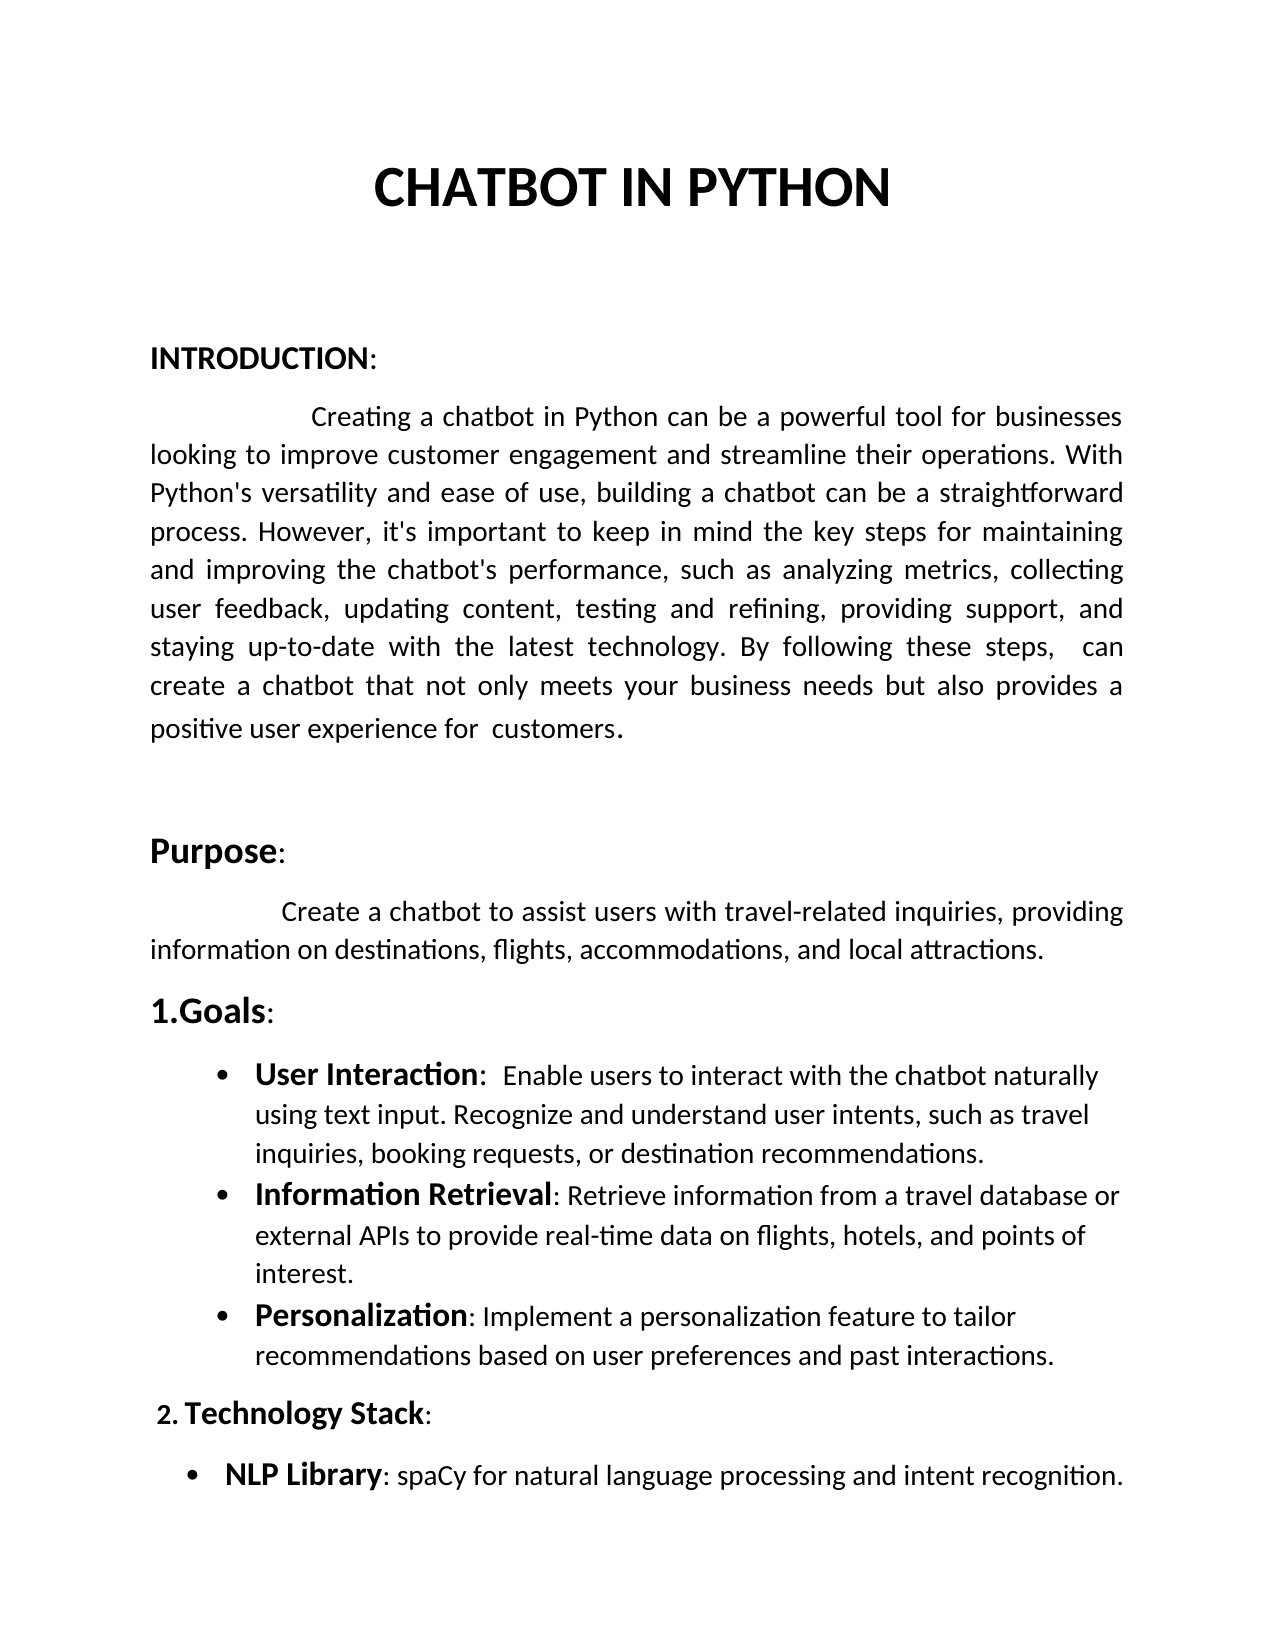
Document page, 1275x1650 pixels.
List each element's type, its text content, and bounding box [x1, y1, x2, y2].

text INTRODUCTION: [150, 337, 1125, 378]
text Purpose: [150, 827, 1125, 873]
text Creating a chatbot in Python can be a powerful tool for businesses looking to improve customer engagement and streamline their operations. With Python's versatility and ease of use, building a chatbot can be a straightforward process. However, it's important to keep in mind the key steps for maintaining and improving the chatbot's performance, such as analyzing metrics, collecting user feedback, updating content, testing and refining, providing support, and staying up-to-date with the latest technology. By following these steps, can create a chatbot that not only meets your business needs but also provides a positive user experience for customers. [150, 398, 1125, 746]
list NLP Library: spaCy for natural language processing and intent recognition. [187, 1453, 1125, 1493]
text 2. Technology Stack: [150, 1392, 1125, 1433]
text 1.Goals: [150, 987, 1125, 1032]
text CHATBOT IN PYTHON [150, 150, 1125, 221]
text Create a chatbot to assist users with travel-related inquiries, providing information on destinations, flights, accommodations, and local attractions. [150, 893, 1125, 967]
list Information Retrieval: Retrieve information from a travel database or external APIs to provide real-time data on flights, hotels, and points of interest. [217, 1173, 1125, 1291]
list Personalization: Implement a personalization feature to tailor recommendations based on user preferences and past interactions. [217, 1293, 1125, 1373]
list User Interaction: Enable users to interact with the chatbot naturally using text input. Recognize and understand user intents, such as travel inquiries, booking requests, or destination recommendations. [217, 1053, 1125, 1170]
